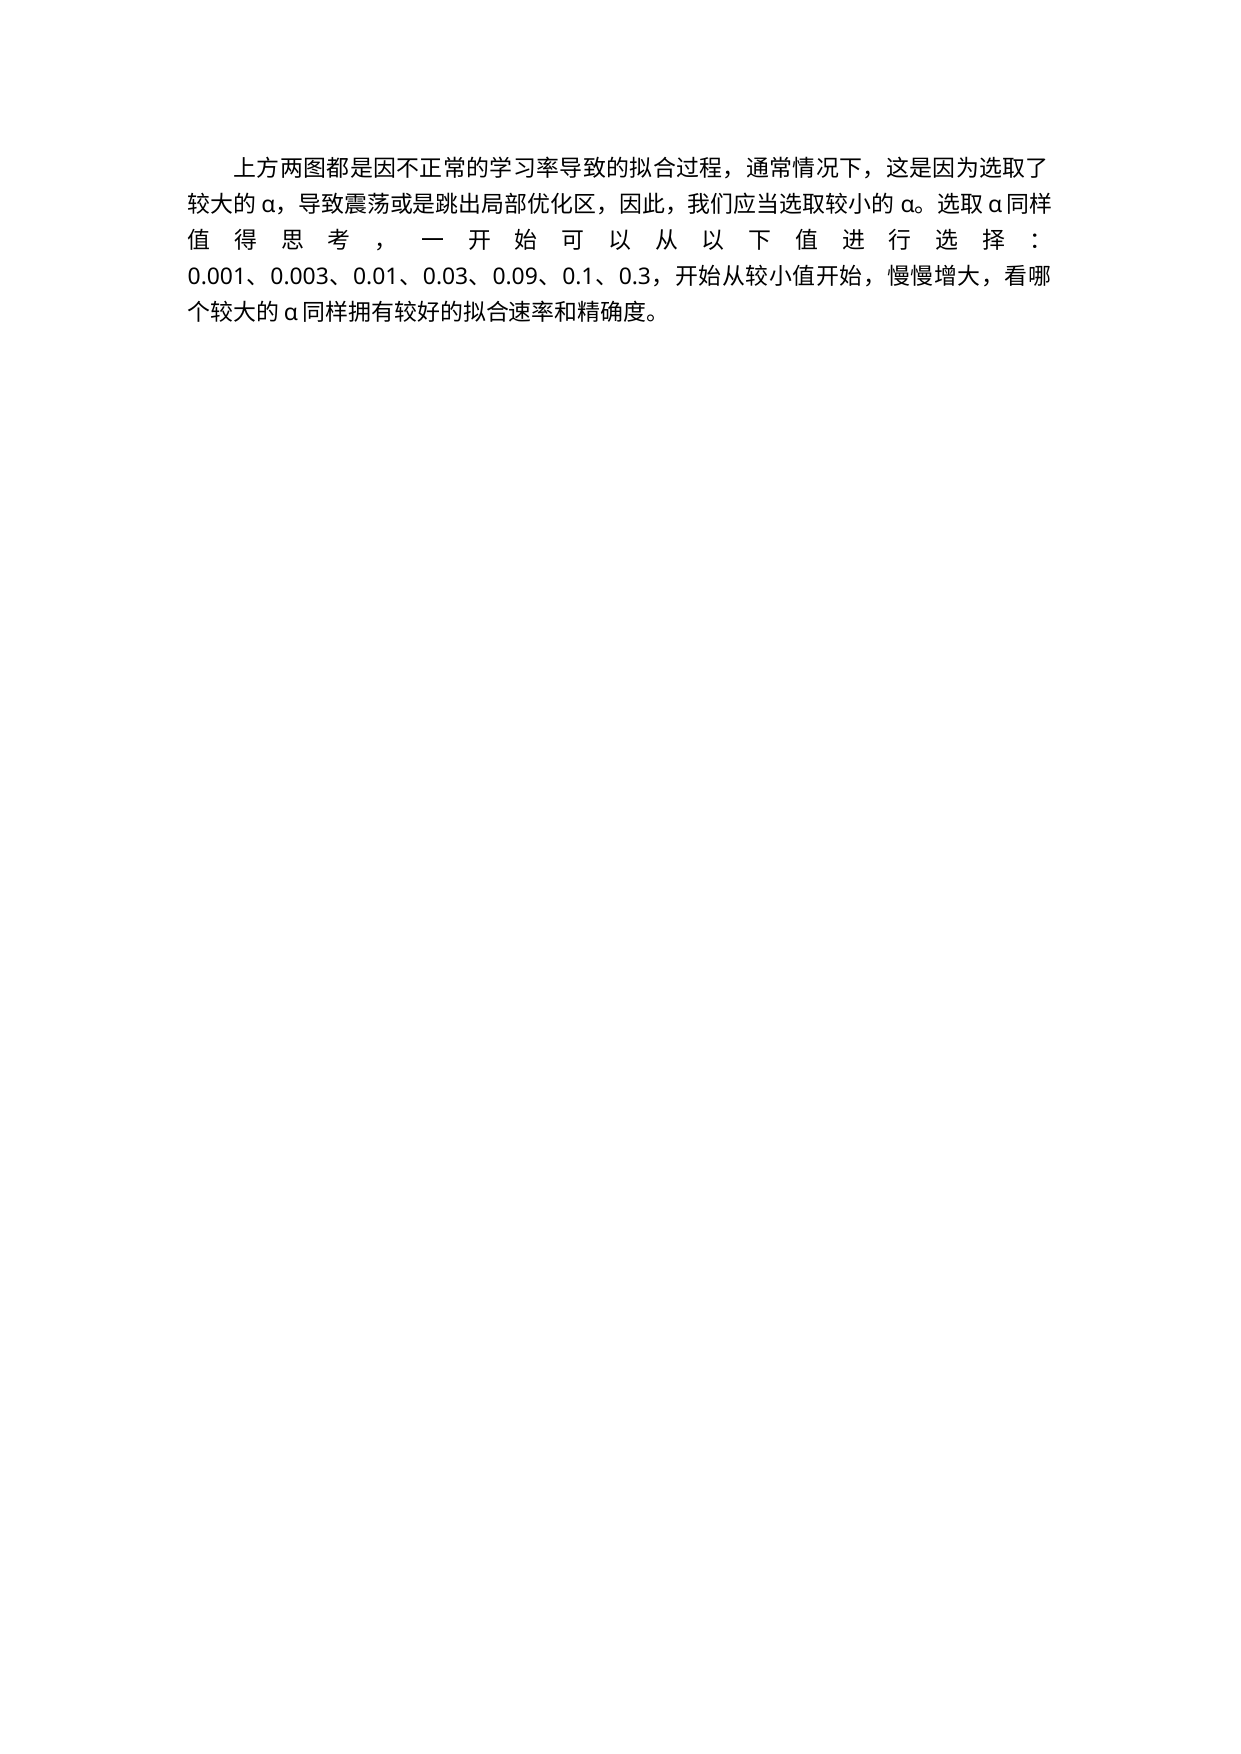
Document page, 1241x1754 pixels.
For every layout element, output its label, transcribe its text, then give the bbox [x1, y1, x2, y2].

text 上方两图都是因不正常的学习率导致的拟合过程，通常情况下，这是因为选取了较大的α，导致震荡或是跳出局部优化区，因此，我们应当选取较小的α。选取α同样值得思考，一开始可以从以下值进行选择：0.001、0.003、0.01、0.03、0.09、0.1、0.3，开始从较小值开始，慢慢增大，看哪个较大的α同样拥有较好的拟合速率和精确度。 [187, 150, 1053, 327]
